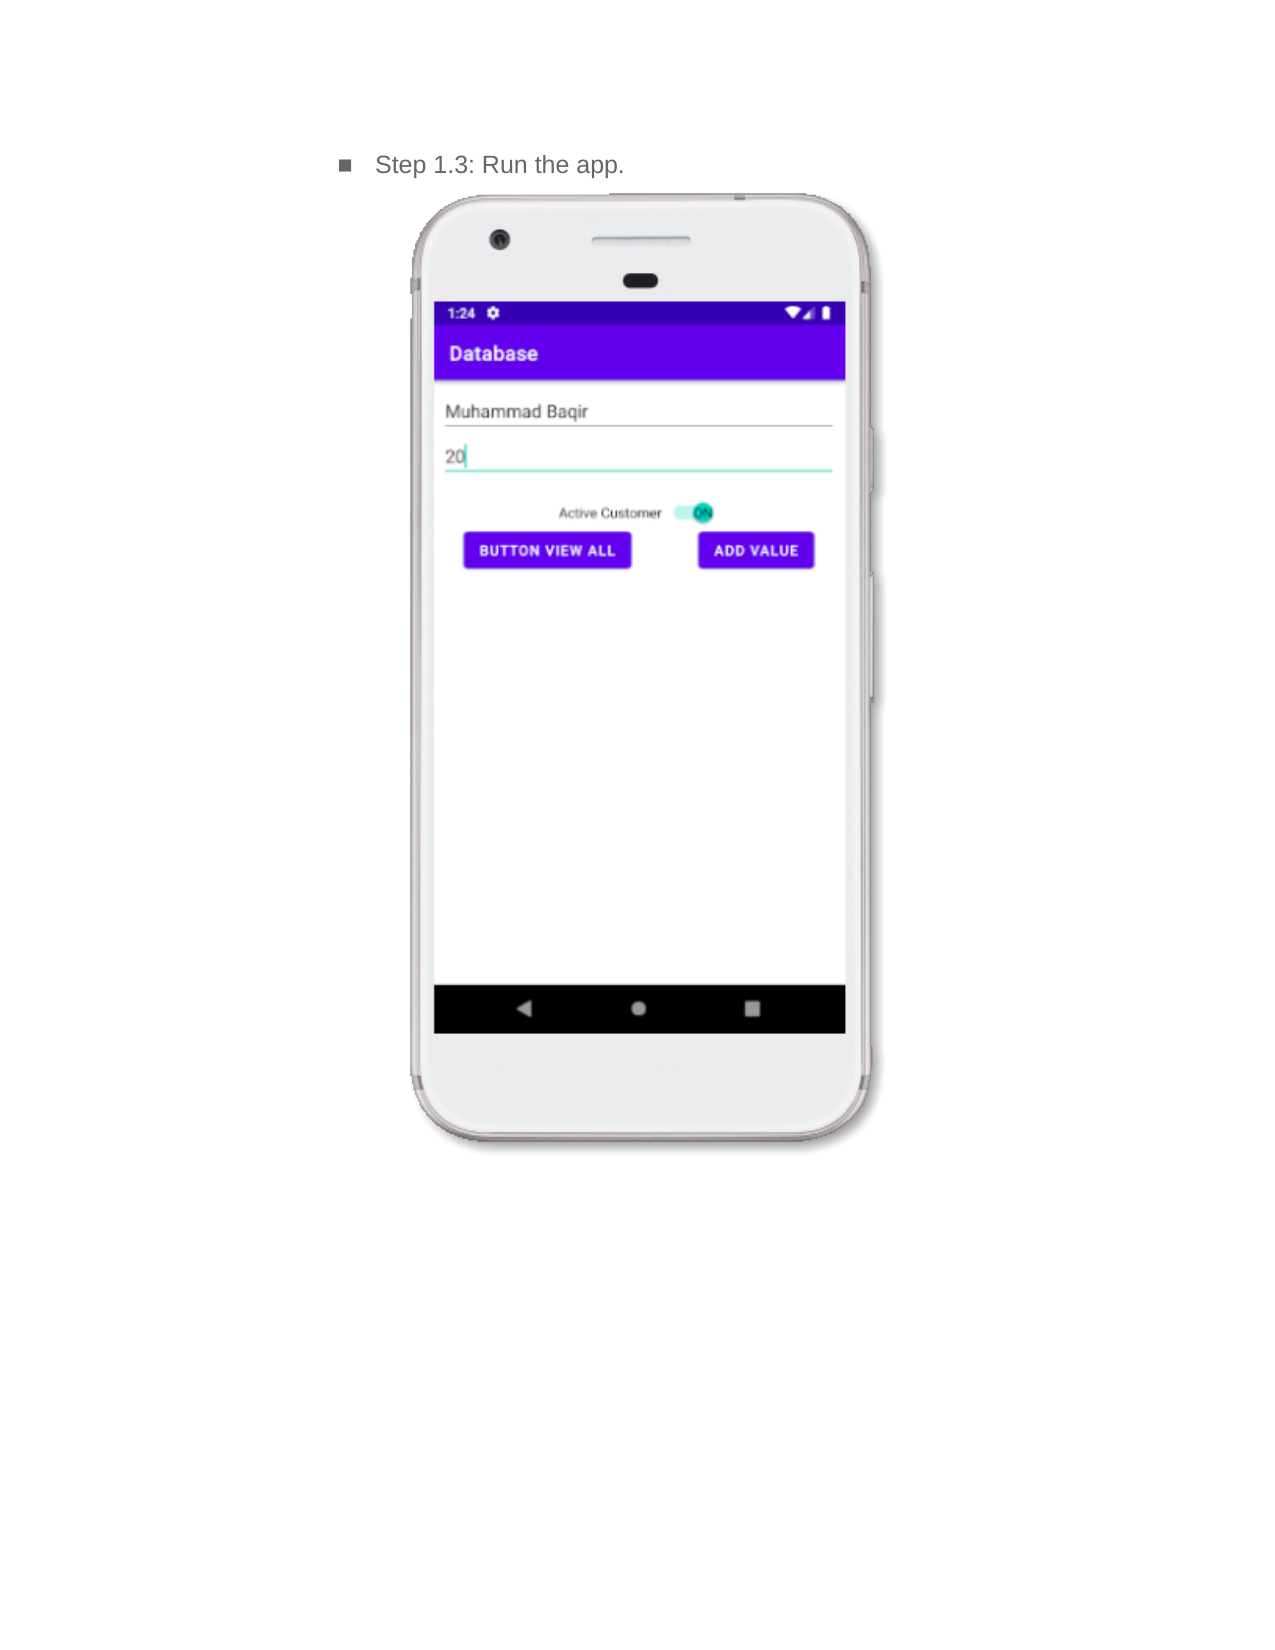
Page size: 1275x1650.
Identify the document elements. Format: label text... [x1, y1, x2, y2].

picture [375, 187, 916, 1170]
subtitle Step 1.3: Run the app. [337, 150, 1125, 179]
